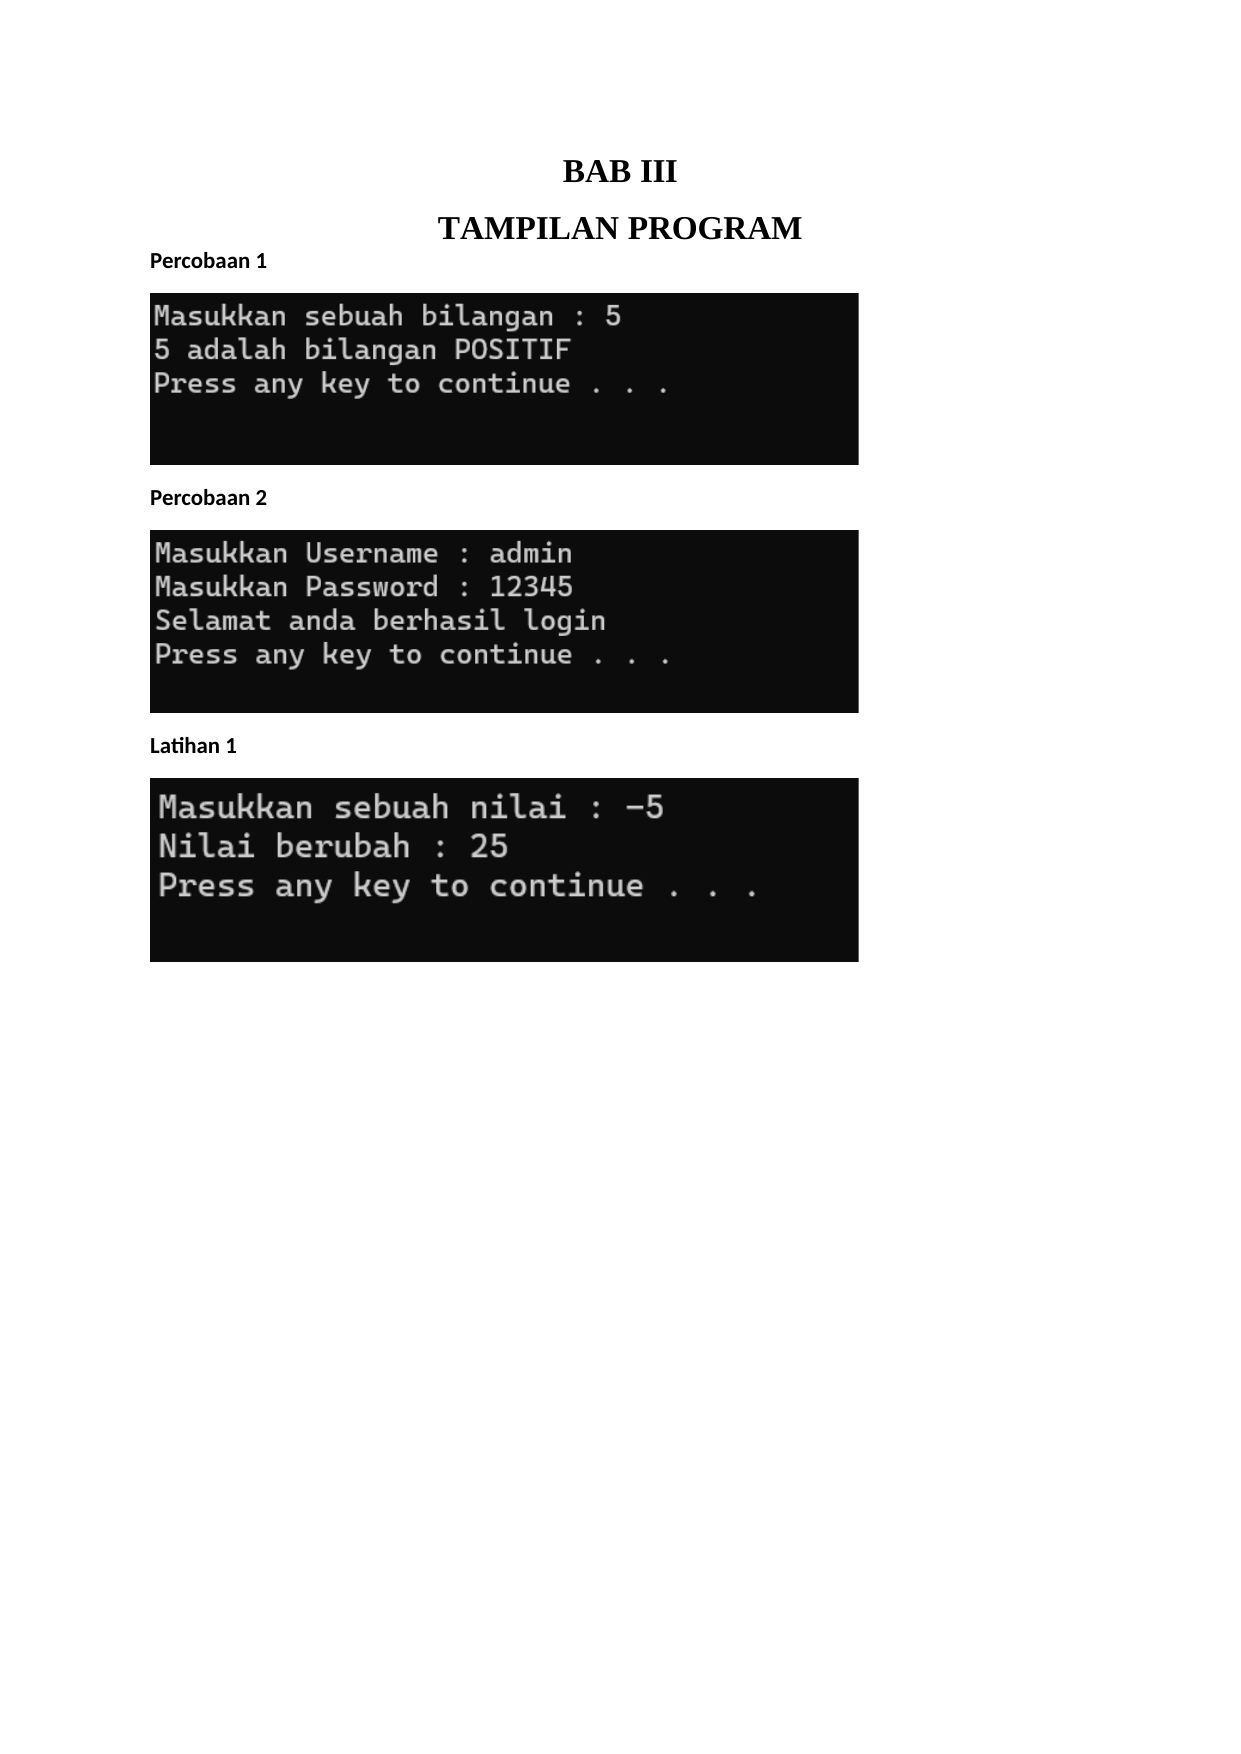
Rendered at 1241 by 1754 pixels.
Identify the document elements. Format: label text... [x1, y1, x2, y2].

text Percobaan 1 [150, 247, 1090, 275]
picture [150, 530, 859, 713]
text TAMPILAN PROGRAM [151, 208, 1089, 247]
text Latihan 1 [150, 732, 1090, 759]
text BAB III [151, 151, 1090, 189]
picture [150, 778, 859, 962]
picture [150, 293, 859, 465]
text Percobaan 2 [150, 483, 1090, 511]
